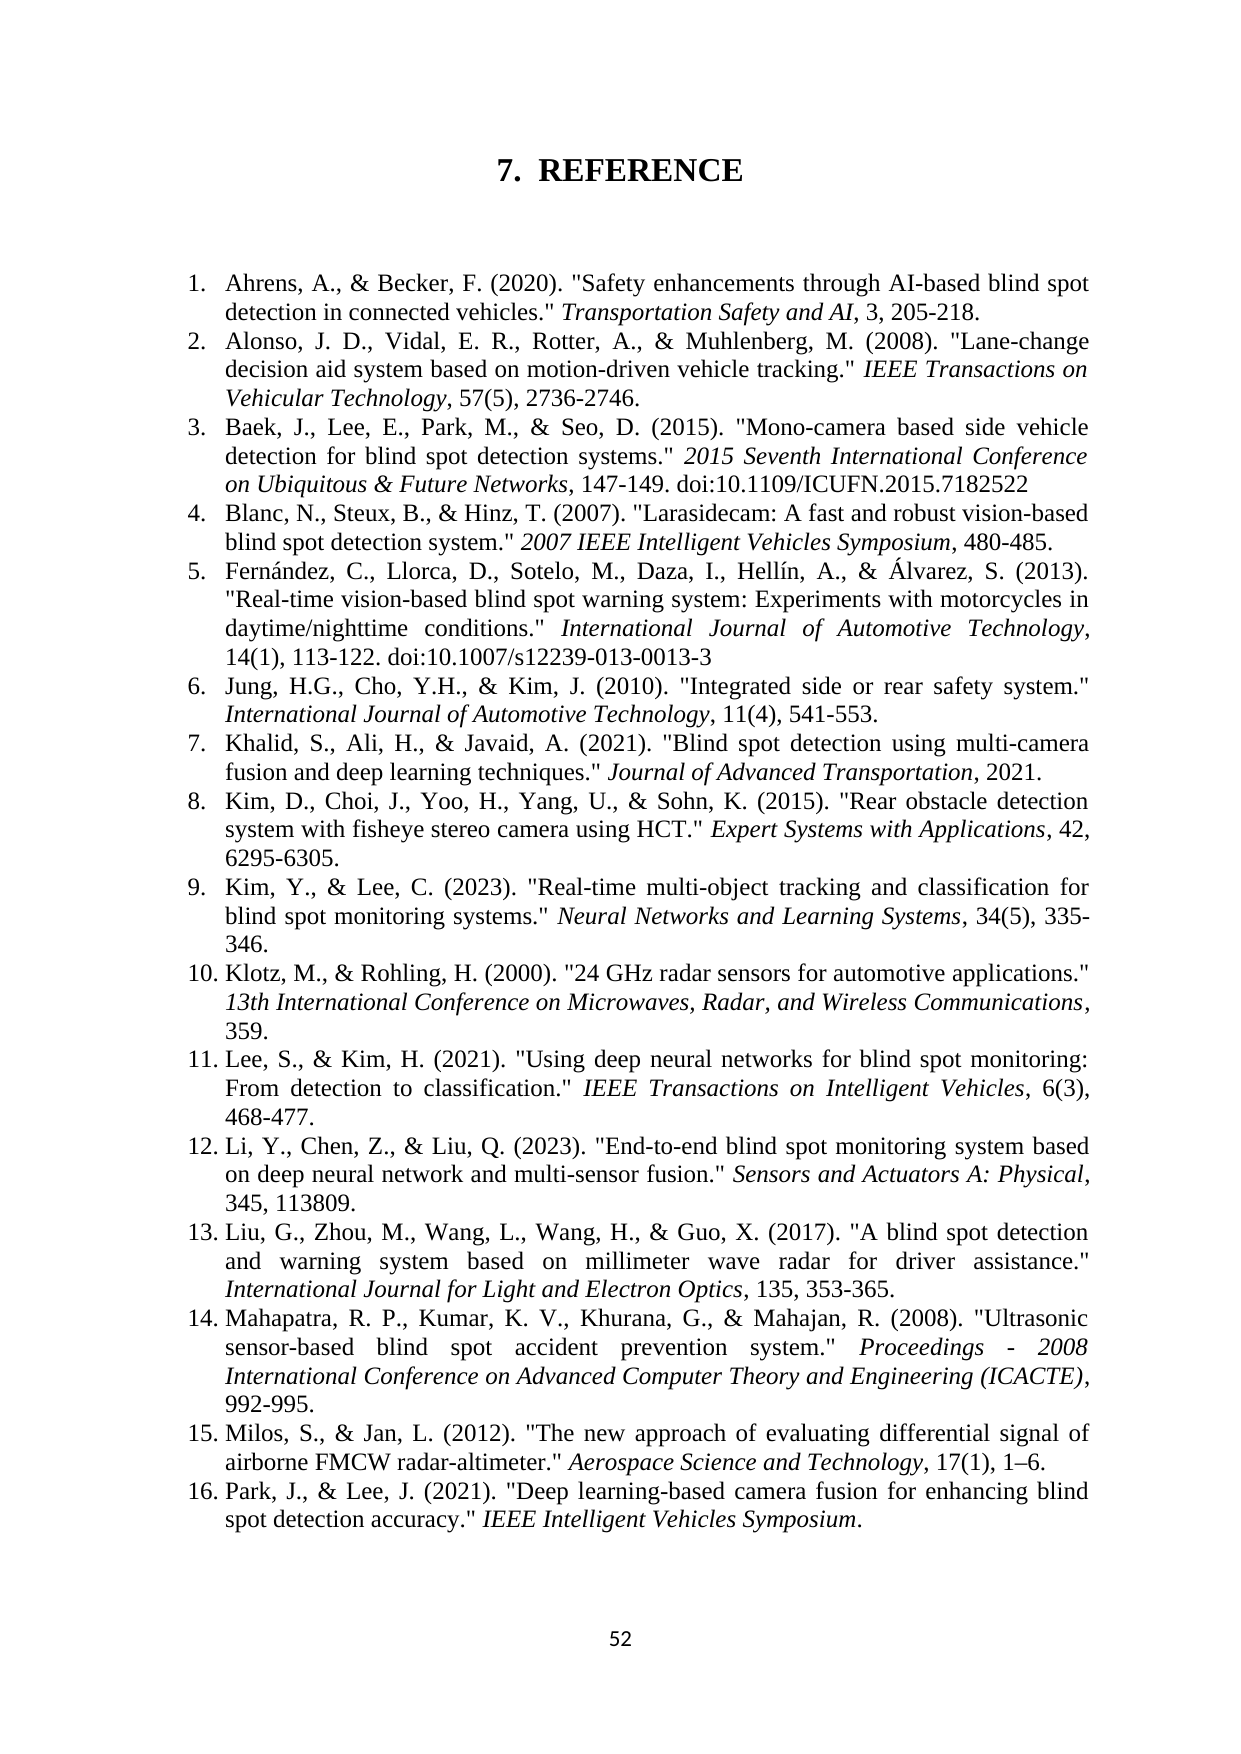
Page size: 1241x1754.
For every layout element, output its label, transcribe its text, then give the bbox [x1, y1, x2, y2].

text 7. REFERENCE [150, 150, 1090, 188]
list Ahrens, A., & Becker, F. (2020). "Safety enhancements through AI-based blind spot detection in connected vehicles." Transportation Safety and AI, 3, 205-218. [187, 268, 1090, 326]
list Jung, H.G., Cho, Y.H., & Kim, J. (2010). "Integrated side or rear safety system." International Journal of Automotive Technology, 11(4), 541-553. [187, 671, 1090, 728]
list Kim, D., Choi, J., Yoo, H., Yang, U., & Sohn, K. (2015). "Rear obstacle detection system with fisheye stereo camera using HCT." Expert Systems with Applications, 42, 6295-6305. [187, 786, 1090, 872]
list Alonso, J. D., Vidal, E. R., Rotter, A., & Muhlenberg, M. (2008). "Lane-change decision aid system based on motion-driven vehicle tracking." IEEE Transactions on Vehicular Technology, 57(5), 2736-2746. [187, 326, 1090, 412]
list Liu, G., Zhou, M., Wang, L., Wang, H., & Guo, X. (2017). "A blind spot detection and warning system based on millimeter wave radar for driver assistance." International Journal for Light and Electron Optics, 135, 353-365. [187, 1217, 1090, 1303]
list Khalid, S., Ali, H., & Javaid, A. (2021). "Blind spot detection using multi-camera fusion and deep learning techniques." Journal of Advanced Transportation, 2021. [187, 728, 1090, 786]
list Blanc, N., Steux, B., & Hinz, T. (2007). "Larasidecam: A fast and robust vision-based blind spot detection system." 2007 IEEE Intelligent Vehicles Symposium, 480-485. [187, 498, 1090, 556]
list Klotz, M., & Rohling, H. (2000). "24 GHz radar sensors for automotive applications." 13th International Conference on Microwaves, Radar, and Wireless Communications, 359. [187, 958, 1090, 1044]
list Kim, Y., & Lee, C. (2023). "Real-time multi-object tracking and classification for blind spot monitoring systems." Neural Networks and Learning Systems, 34(5), 335-346. [187, 872, 1090, 958]
list Lee, S., & Kim, H. (2021). "Using deep neural networks for blind spot monitoring: From detection to classification." IEEE Transactions on Intelligent Vehicles, 6(3), 468-477. [187, 1044, 1090, 1131]
list Park, J., & Lee, J. (2021). "Deep learning-based camera fusion for enhancing blind spot detection accuracy." IEEE Intelligent Vehicles Symposium. [187, 1476, 1090, 1533]
list Fernández, C., Llorca, D., Sotelo, M., Daza, I., Hellín, A., & Álvarez, S. (2013). "Real-time vision-based blind spot warning system: Experiments with motorcycles in daytime/nighttime conditions." International Journal of Automotive Technology, 14(1), 113-122. doi:10.1007/s12239-013-0013-3 [187, 556, 1090, 671]
list Baek, J., Lee, E., Park, M., & Seo, D. (2015). "Mono-camera based side vehicle detection for blind spot detection systems." 2015 Seventh International Conference on Ubiquitous & Future Networks, 147-149. doi:10.1109/ICUFN.2015.7182522 [187, 412, 1090, 498]
list Li, Y., Chen, Z., & Liu, Q. (2023). "End-to-end blind spot monitoring system based on deep neural network and multi-sensor fusion." Sensors and Actuators A: Physical, 345, 113809. [187, 1131, 1090, 1217]
list Milos, S., & Jan, L. (2012). "The new approach of evaluating differential signal of airborne FMCW radar-altimeter." Aerospace Science and Technology, 17(1), 1–6. [187, 1418, 1090, 1476]
list Mahapatra, R. P., Kumar, K. V., Khurana, G., & Mahajan, R. (2008). "Ultrasonic sensor-based blind spot accident prevention system." Proceedings - 2008 International Conference on Advanced Computer Theory and Engineering (ICACTE), 992-995. [187, 1303, 1090, 1418]
